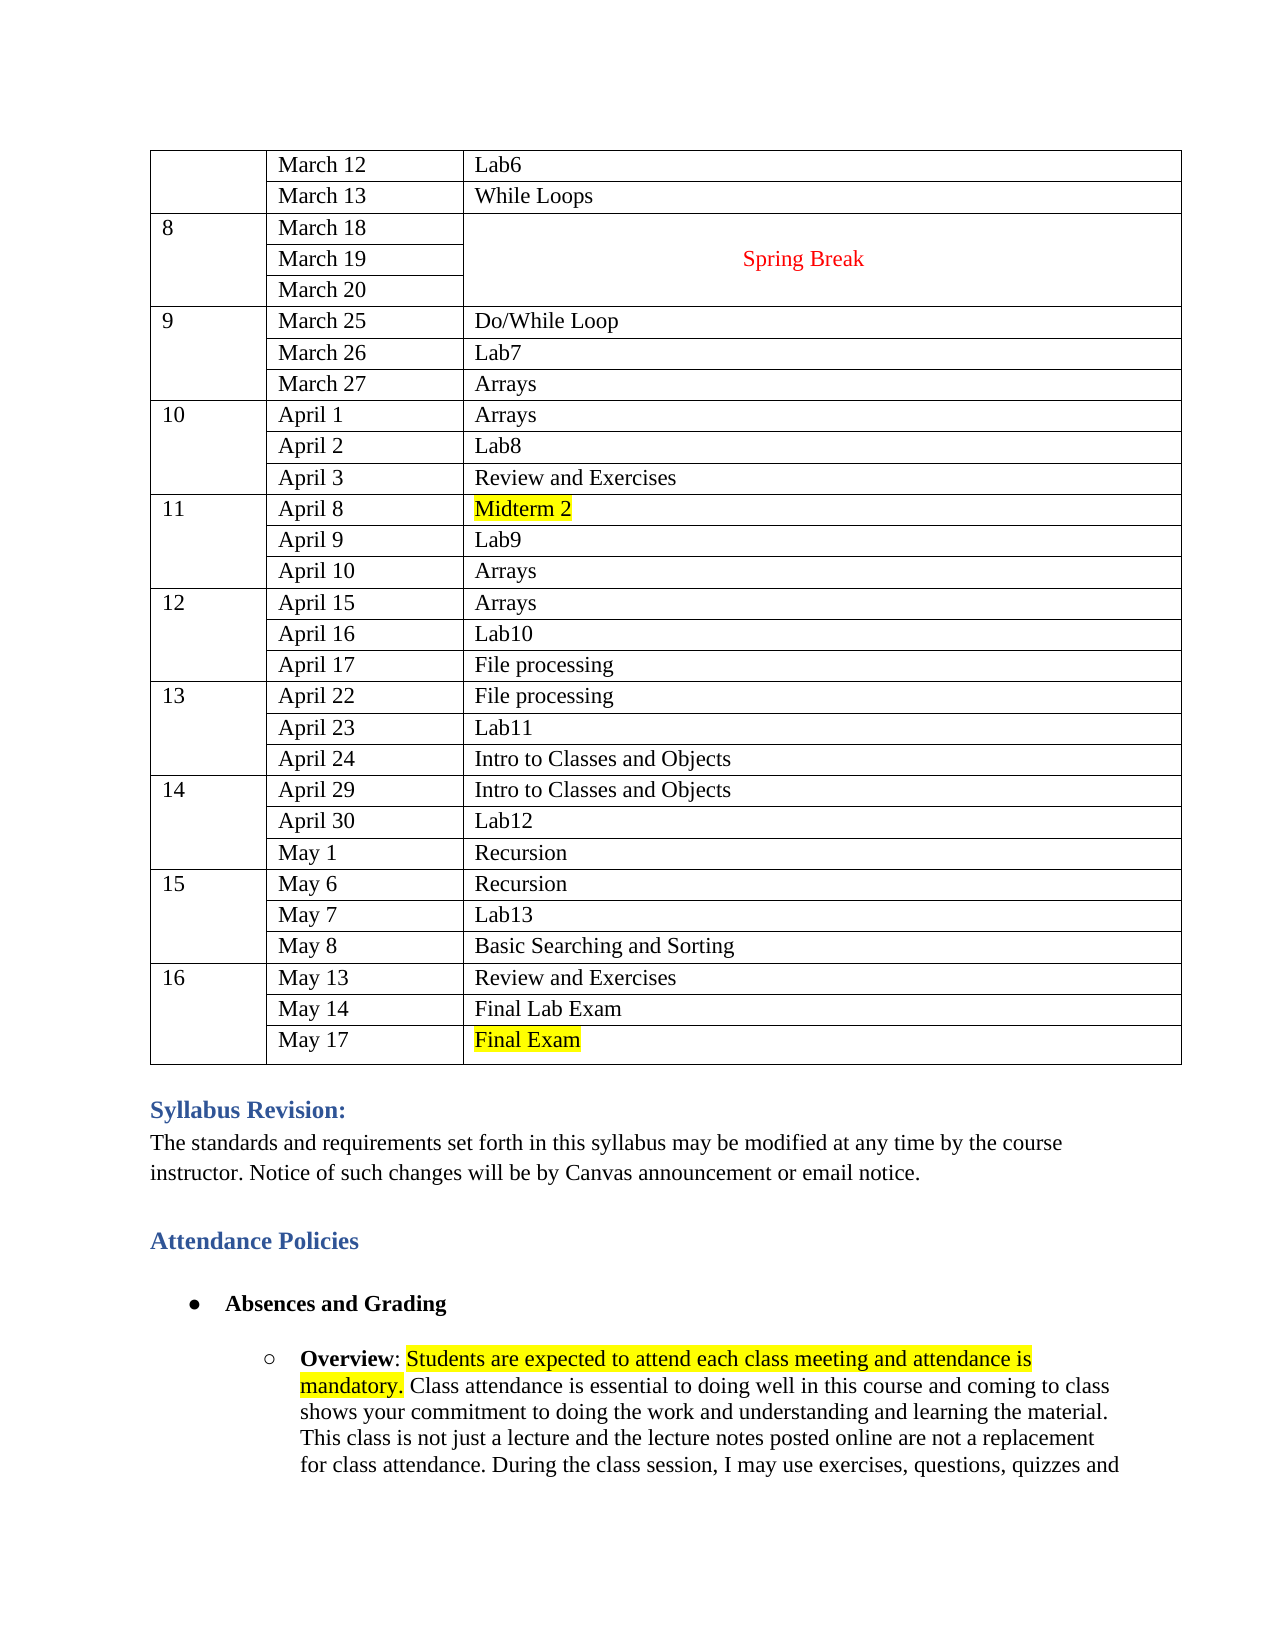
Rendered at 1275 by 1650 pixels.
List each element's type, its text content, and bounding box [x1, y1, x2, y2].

text Syllabus Revision: [150, 1096, 1087, 1124]
table_cell April 1 [267, 401, 463, 431]
table_cell File processing [464, 682, 1181, 712]
table_cell Final Lab Exam [464, 995, 1181, 1025]
table_cell April 24 [267, 745, 463, 775]
table_cell Do/While Loop [464, 307, 1181, 337]
table_cell Intro to Classes and Objects [464, 776, 1181, 806]
table_cell March 19 [267, 245, 463, 275]
table_cell Midterm 2 [464, 495, 1181, 525]
table_cell Arrays [464, 557, 1181, 587]
table_cell Recursion [464, 839, 1181, 869]
table_cell Lab12 [464, 807, 1181, 837]
table_cell Final Exam [464, 1026, 1181, 1064]
table_cell April 23 [267, 714, 463, 744]
table_cell May 1 [267, 839, 463, 869]
table_cell Lab7 [464, 339, 1181, 369]
table_cell March 20 [267, 276, 463, 306]
table_cell Arrays [464, 401, 1181, 431]
table_cell April 9 [267, 526, 463, 556]
table_cell May 13 [267, 964, 463, 994]
table_cell 10 [151, 401, 266, 494]
table_cell 7 [151, 151, 266, 212]
table_cell May 6 [267, 870, 463, 900]
table_cell Intro to Classes and Objects [464, 745, 1181, 775]
table_cell 9 [151, 307, 266, 400]
table_cell Arrays [464, 589, 1181, 619]
table_cell 12 [151, 589, 266, 681]
table_cell Recursion [464, 870, 1181, 900]
table_cell Lab8 [464, 432, 1181, 462]
table_cell May 14 [267, 995, 463, 1025]
table_cell May 7 [267, 901, 463, 931]
table_cell Lab11 [464, 714, 1181, 744]
table_cell March 26 [267, 339, 463, 369]
table_cell File processing [464, 651, 1181, 681]
table_cell Lab9 [464, 526, 1181, 556]
list Absences and Grading [187, 1290, 1087, 1316]
table_cell April 22 [267, 682, 463, 712]
table_cell Review and Exercises [464, 464, 1181, 494]
text The standards and requirements set forth in this syllabus may be modified at any time by the course instructor. Notice of such changes will be by Canvas announcement or email notice. [150, 1128, 1087, 1185]
table_cell Lab13 [464, 901, 1181, 931]
table_cell April 8 [267, 495, 463, 525]
table_cell 16 [151, 964, 266, 1064]
table_cell April 15 [267, 589, 463, 619]
table_cell March 13 [267, 182, 463, 212]
table_cell Lab6 [464, 151, 1181, 181]
table_cell April 29 [267, 776, 463, 806]
table_cell March 18 [267, 214, 463, 244]
table_cell Spring Break [464, 214, 1181, 306]
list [262, 1345, 1125, 1477]
table_cell April 3 [267, 464, 463, 494]
table_cell Arrays [464, 370, 1181, 400]
table_cell Lab10 [464, 620, 1181, 650]
table_cell 8 [151, 214, 266, 306]
table_cell 13 [151, 682, 266, 775]
table_cell April 17 [267, 651, 463, 681]
table_cell March 12 [267, 151, 463, 181]
table_cell March 25 [267, 307, 463, 337]
table_cell While Loops [464, 182, 1181, 212]
table_cell 11 [151, 495, 266, 587]
table_cell April 16 [267, 620, 463, 650]
table_cell Review and Exercises [464, 964, 1181, 994]
table_cell April 30 [267, 807, 463, 837]
table_cell April 10 [267, 557, 463, 587]
table_cell Basic Searching and Sorting [464, 932, 1181, 962]
table_cell April 2 [267, 432, 463, 462]
table_cell May 17 [267, 1026, 463, 1064]
subtitle Attendance Policies [150, 1226, 1087, 1255]
table_cell 14 [151, 776, 266, 869]
table_cell March 27 [267, 370, 463, 400]
table_cell 15 [151, 870, 266, 962]
table_cell May 8 [267, 932, 463, 962]
